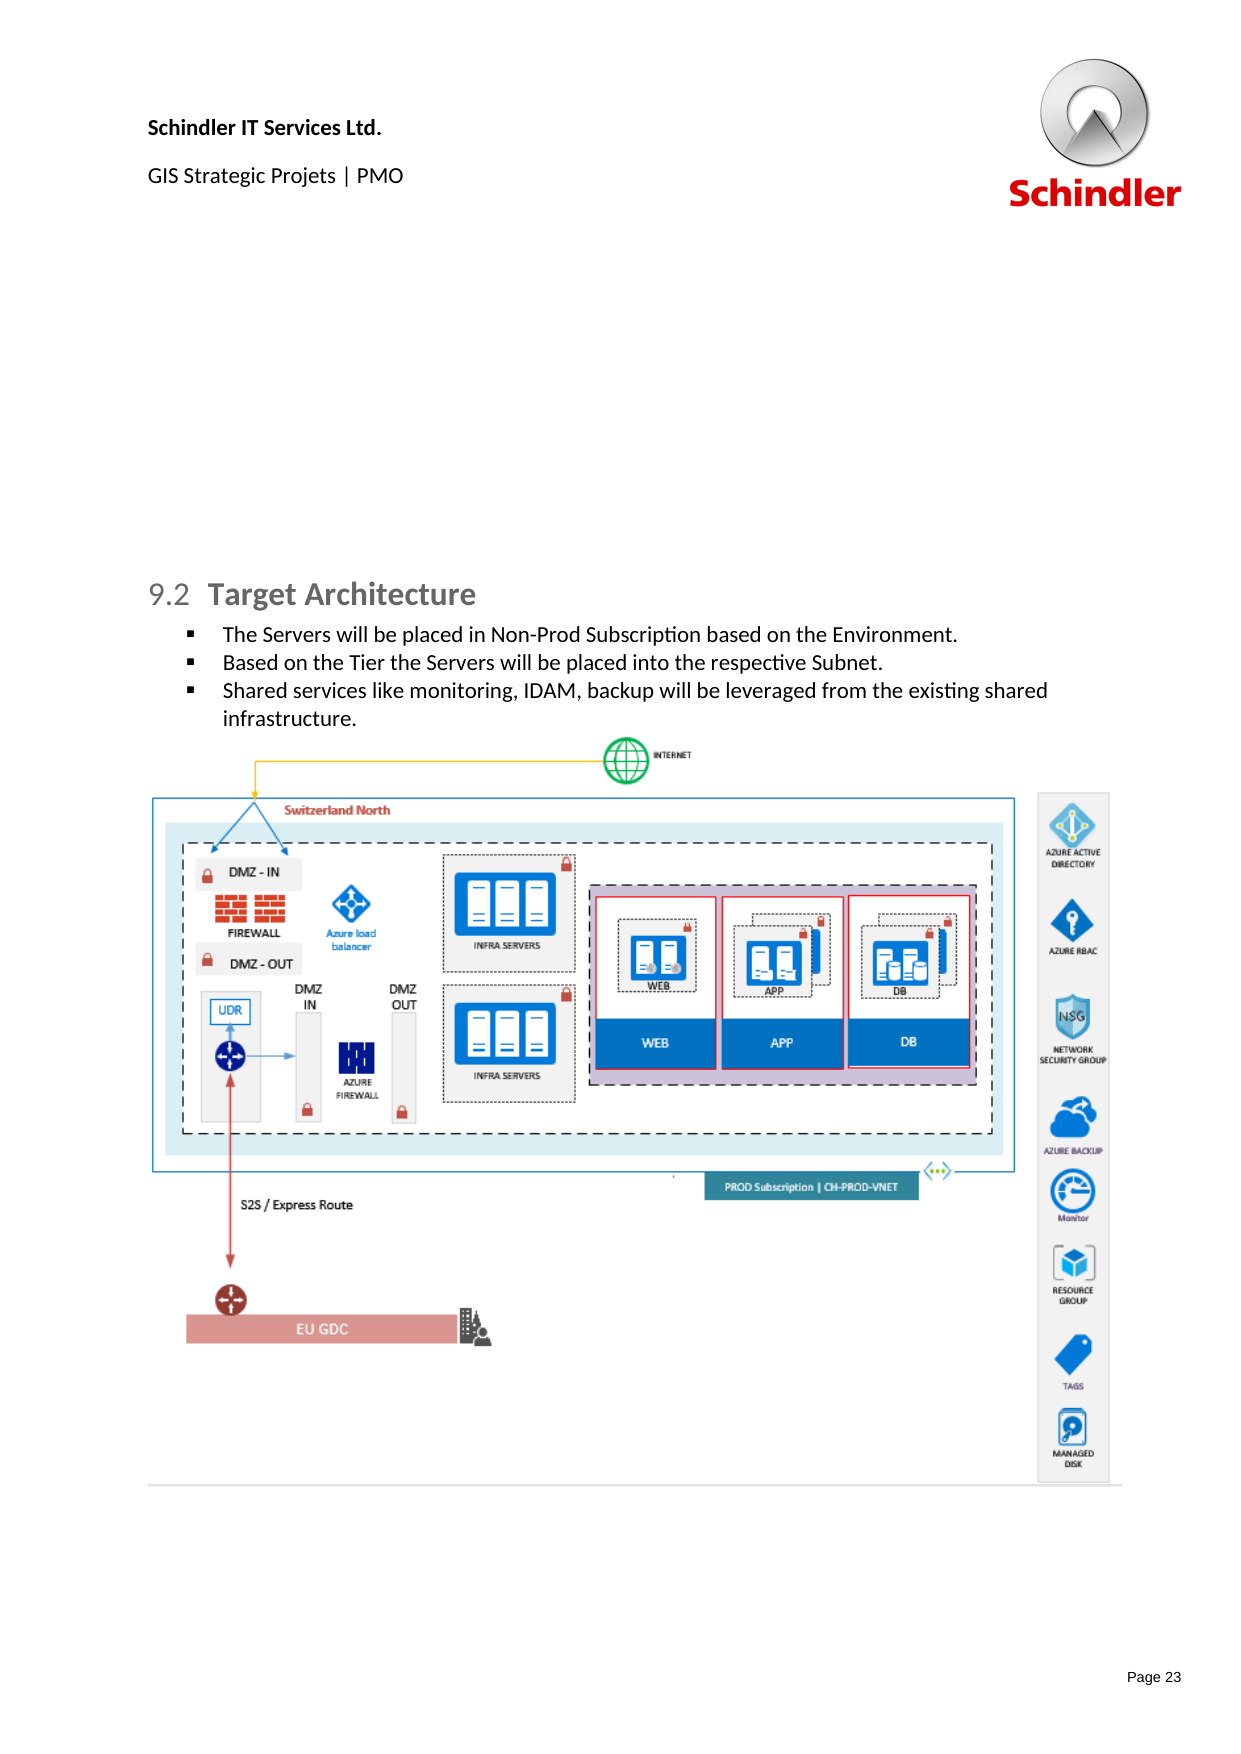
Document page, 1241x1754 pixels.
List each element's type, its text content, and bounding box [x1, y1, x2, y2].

subtitle Target Architecture [148, 573, 1122, 614]
list The Servers will be placed in Non-Prod Subscription based on the Environment. [185, 620, 1122, 648]
picture [147, 732, 1123, 1487]
picture [1003, 54, 1184, 208]
list Shared services like monitoring, IDAM, backup will be leveraged from the existing shared infrastructure. [185, 676, 1122, 732]
list Based on the Tier the Servers will be placed into the respective Subnet. [185, 648, 1122, 676]
